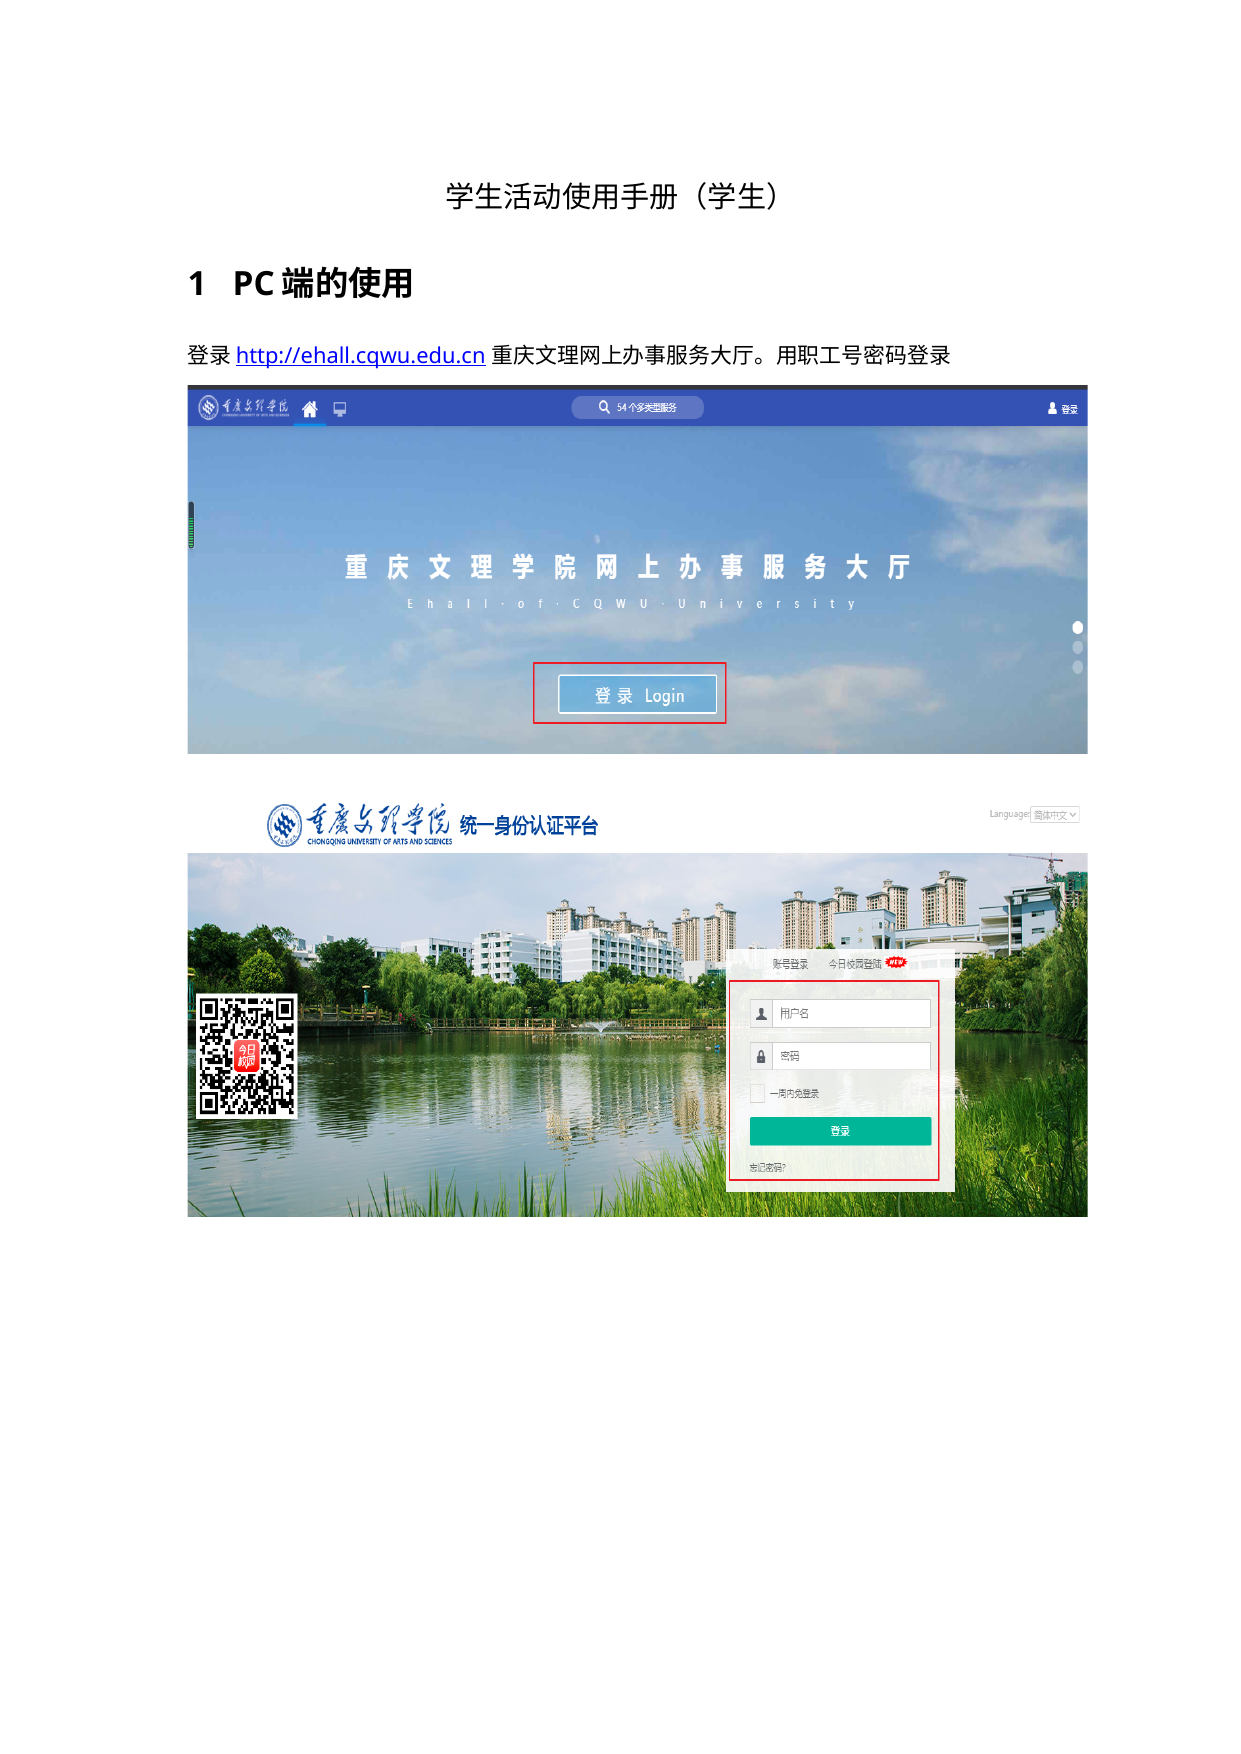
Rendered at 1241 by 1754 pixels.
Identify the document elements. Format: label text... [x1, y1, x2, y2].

picture [187, 385, 1088, 754]
subtitle PC端的使用 [187, 248, 1053, 313]
text 学生活动使用手册（学生） [187, 162, 1053, 227]
text 登录http://ehall.cqwu.edu.cn 重庆文理网上办事服务大厅。用职工号密码登录 [187, 337, 1053, 370]
picture [187, 790, 1088, 1217]
